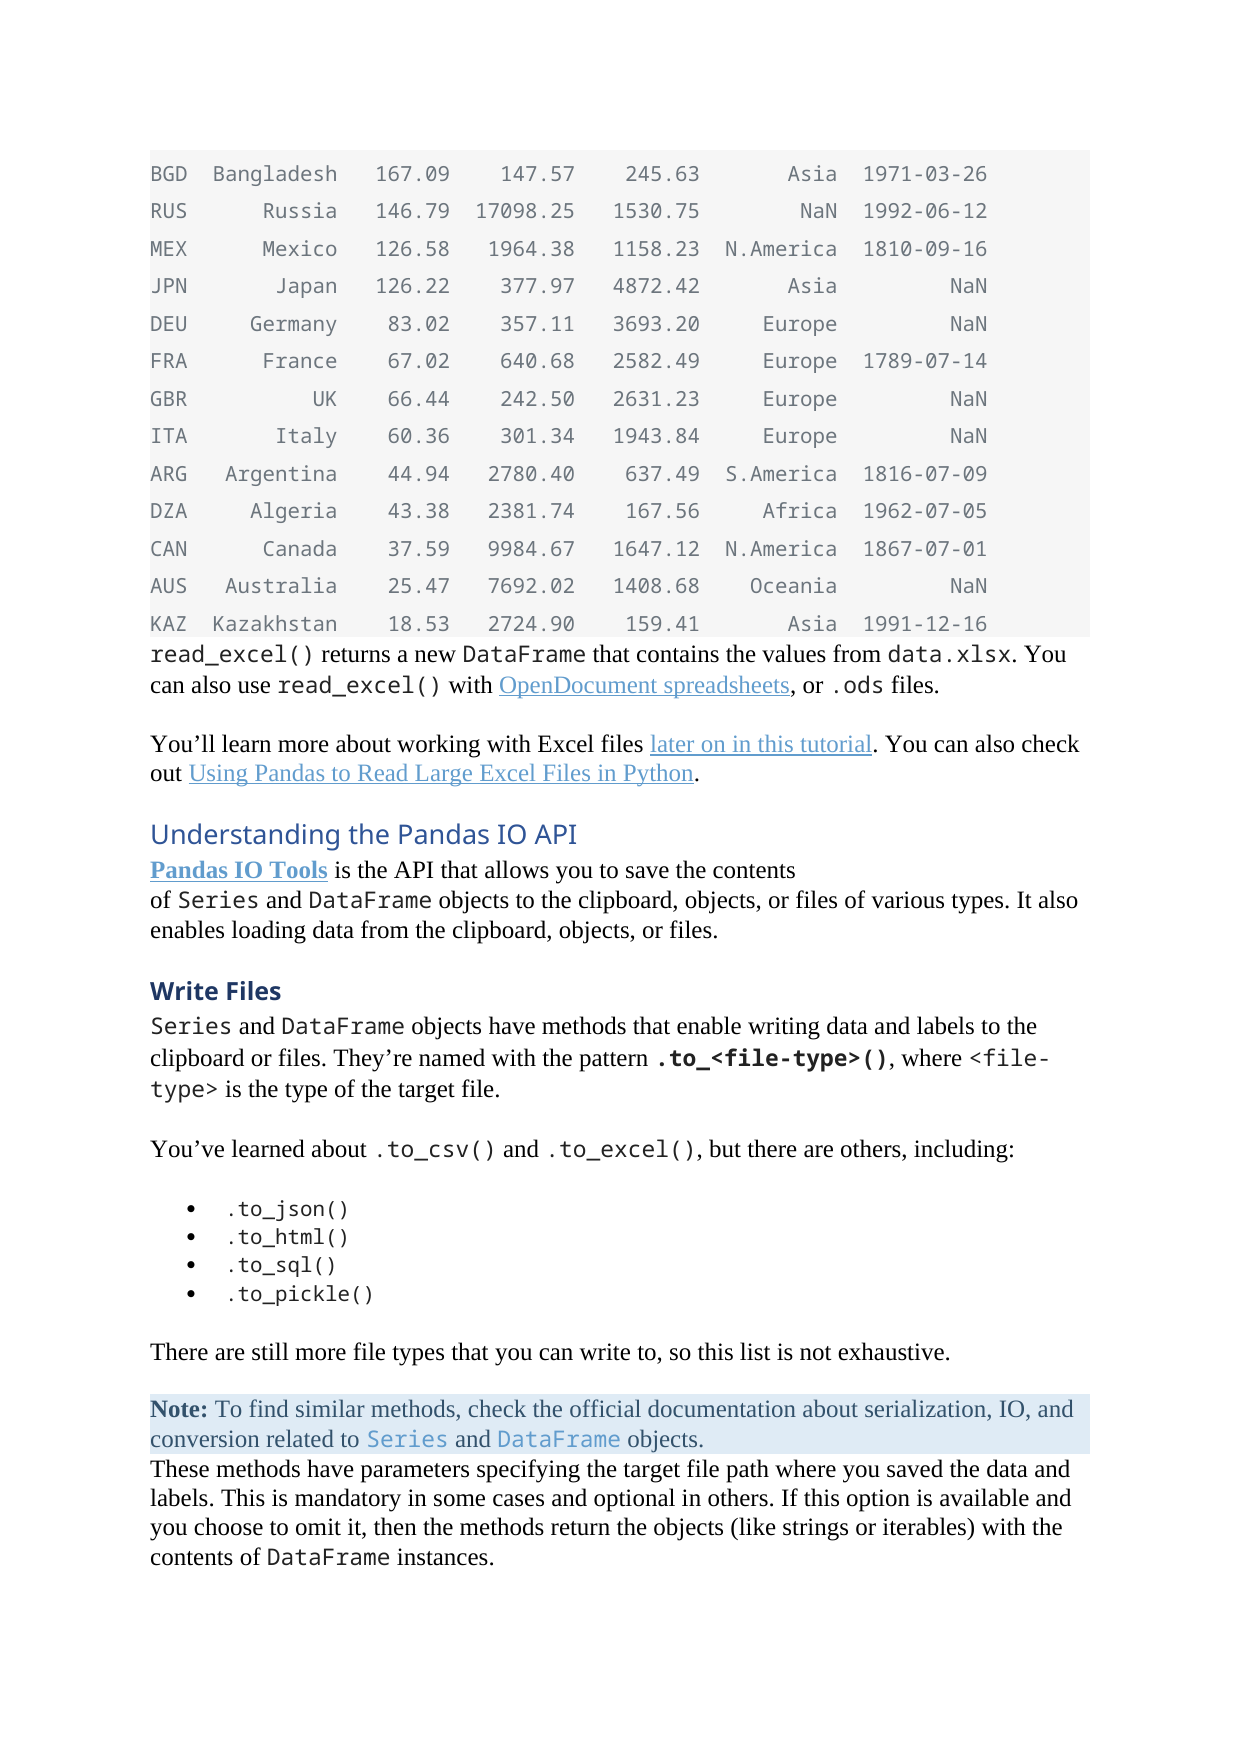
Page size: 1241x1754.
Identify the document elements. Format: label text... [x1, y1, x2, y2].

text MEX Mexico 126.58 1964.38 1158.23 N.America 1810-09-16 [150, 225, 1090, 262]
list .to_sql() [187, 1251, 1090, 1279]
text AUS Australia 25.47 7692.02 1408.68 Oceania NaN [150, 562, 1090, 600]
text JPN Japan 126.22 377.97 4872.42 Asia NaN [150, 262, 1090, 300]
text ARG Argentina 44.94 2780.40 637.49 S.America 1816-07-09 [150, 450, 1090, 487]
text Series and DataFrame objects have methods that enable writing data and labels to the clipboard or files. They’re named with the pattern .to_<file-type>(), where <file-type> is the type of the target file. [150, 1010, 1090, 1104]
text read_excel() returns a new DataFrame that contains the values from data.xlsx. You can also use read_excel() with OpenDocument spreadsheets, or .ods files. [150, 637, 1090, 700]
subtitle Write Files [150, 973, 1090, 1008]
text DZA Algeria 43.38 2381.74 167.56 Africa 1962-07-05 [150, 487, 1090, 525]
text Note: To find similar methods, check the official documentation about serialization, IO, and conversion related to Series and DataFrame objects. [150, 1394, 1090, 1454]
text BGD Bangladesh 167.09 147.57 245.63 Asia 1971-03-26 [150, 150, 1090, 187]
text You’ll learn more about working with Excel files later on in this tutorial. You can also check out Using Pandas to Read Large Excel Files in Python. [150, 729, 1090, 787]
text These methods have parameters specifying the target file path where you saved the data and labels. This is mandatory in some cases and optional in others. If this option is available and you choose to omit it, then the methods return the objects (like strings or iterables) with the contents of DataFrame instances. [150, 1454, 1090, 1572]
text There are still more file types that you can write to, so this list is not exhaustive. [150, 1337, 1090, 1365]
text CAN Canada 37.59 9984.67 1647.12 N.America 1867-07-01 [150, 525, 1090, 562]
list .to_pickle() [187, 1279, 1090, 1307]
text ITA Italy 60.36 301.34 1943.84 Europe NaN [150, 412, 1090, 450]
text Pandas IO Tools is the API that allows you to save the contents of Series and DataFrame objects to the clipboard, objects, or files of various types. It also enables loading data from the clipboard, objects, or files. [150, 856, 1090, 944]
text GBR UK 66.44 242.50 2631.23 Europe NaN [150, 375, 1090, 412]
text KAZ Kazakhstan 18.53 2724.90 159.41 Asia 1991-12-16 [150, 600, 1090, 637]
list .to_html() [187, 1222, 1090, 1251]
text FRA France 67.02 640.68 2582.49 Europe 1789-07-14 [150, 337, 1090, 375]
text DEU Germany 83.02 357.11 3693.20 Europe NaN [150, 300, 1090, 337]
text You’ve learned about .to_csv() and .to_excel(), but there are others, including: [150, 1133, 1090, 1164]
text RUS Russia 146.79 17098.25 1530.75 NaN 1992-06-12 [150, 187, 1090, 225]
subtitle Understanding the Pandas IO API [150, 816, 1090, 853]
list .to_json() [187, 1194, 1090, 1222]
